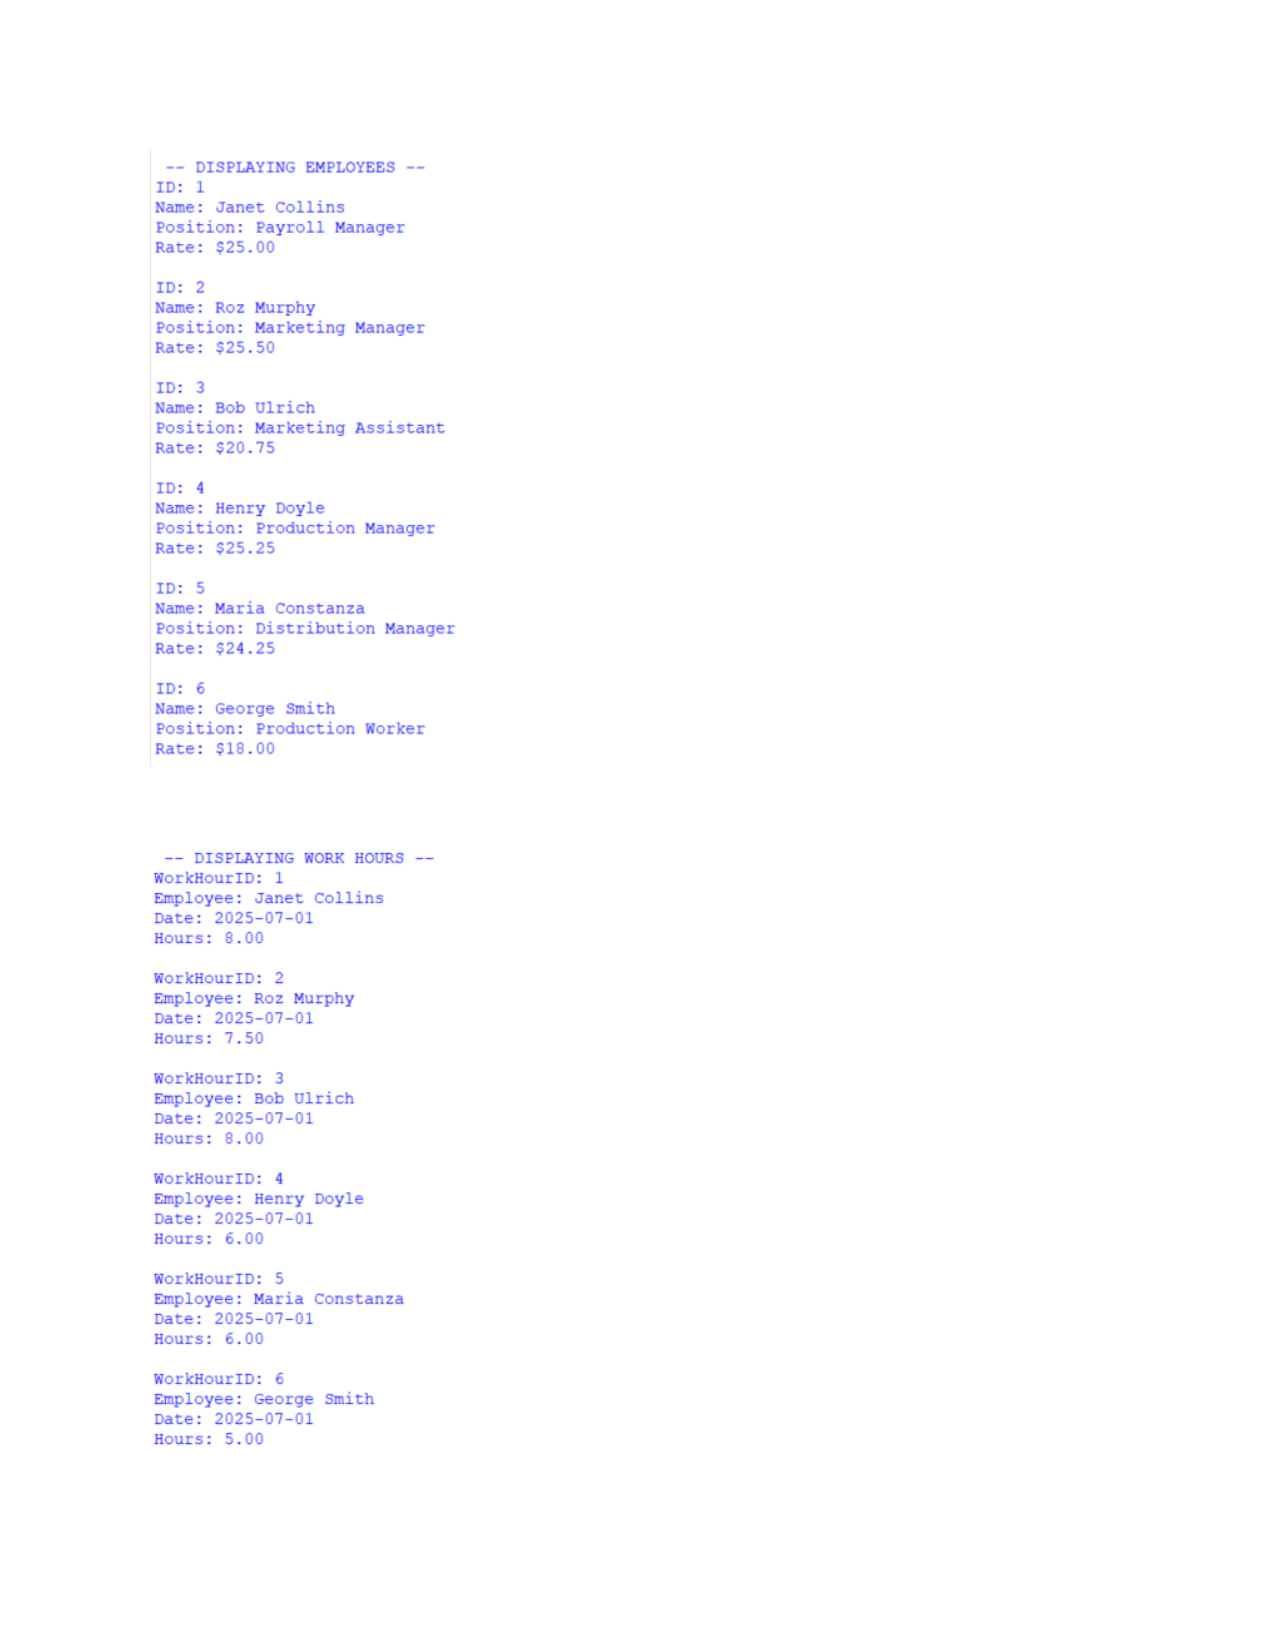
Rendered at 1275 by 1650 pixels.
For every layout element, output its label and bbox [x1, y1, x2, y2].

picture [150, 843, 467, 1458]
picture [150, 150, 478, 767]
